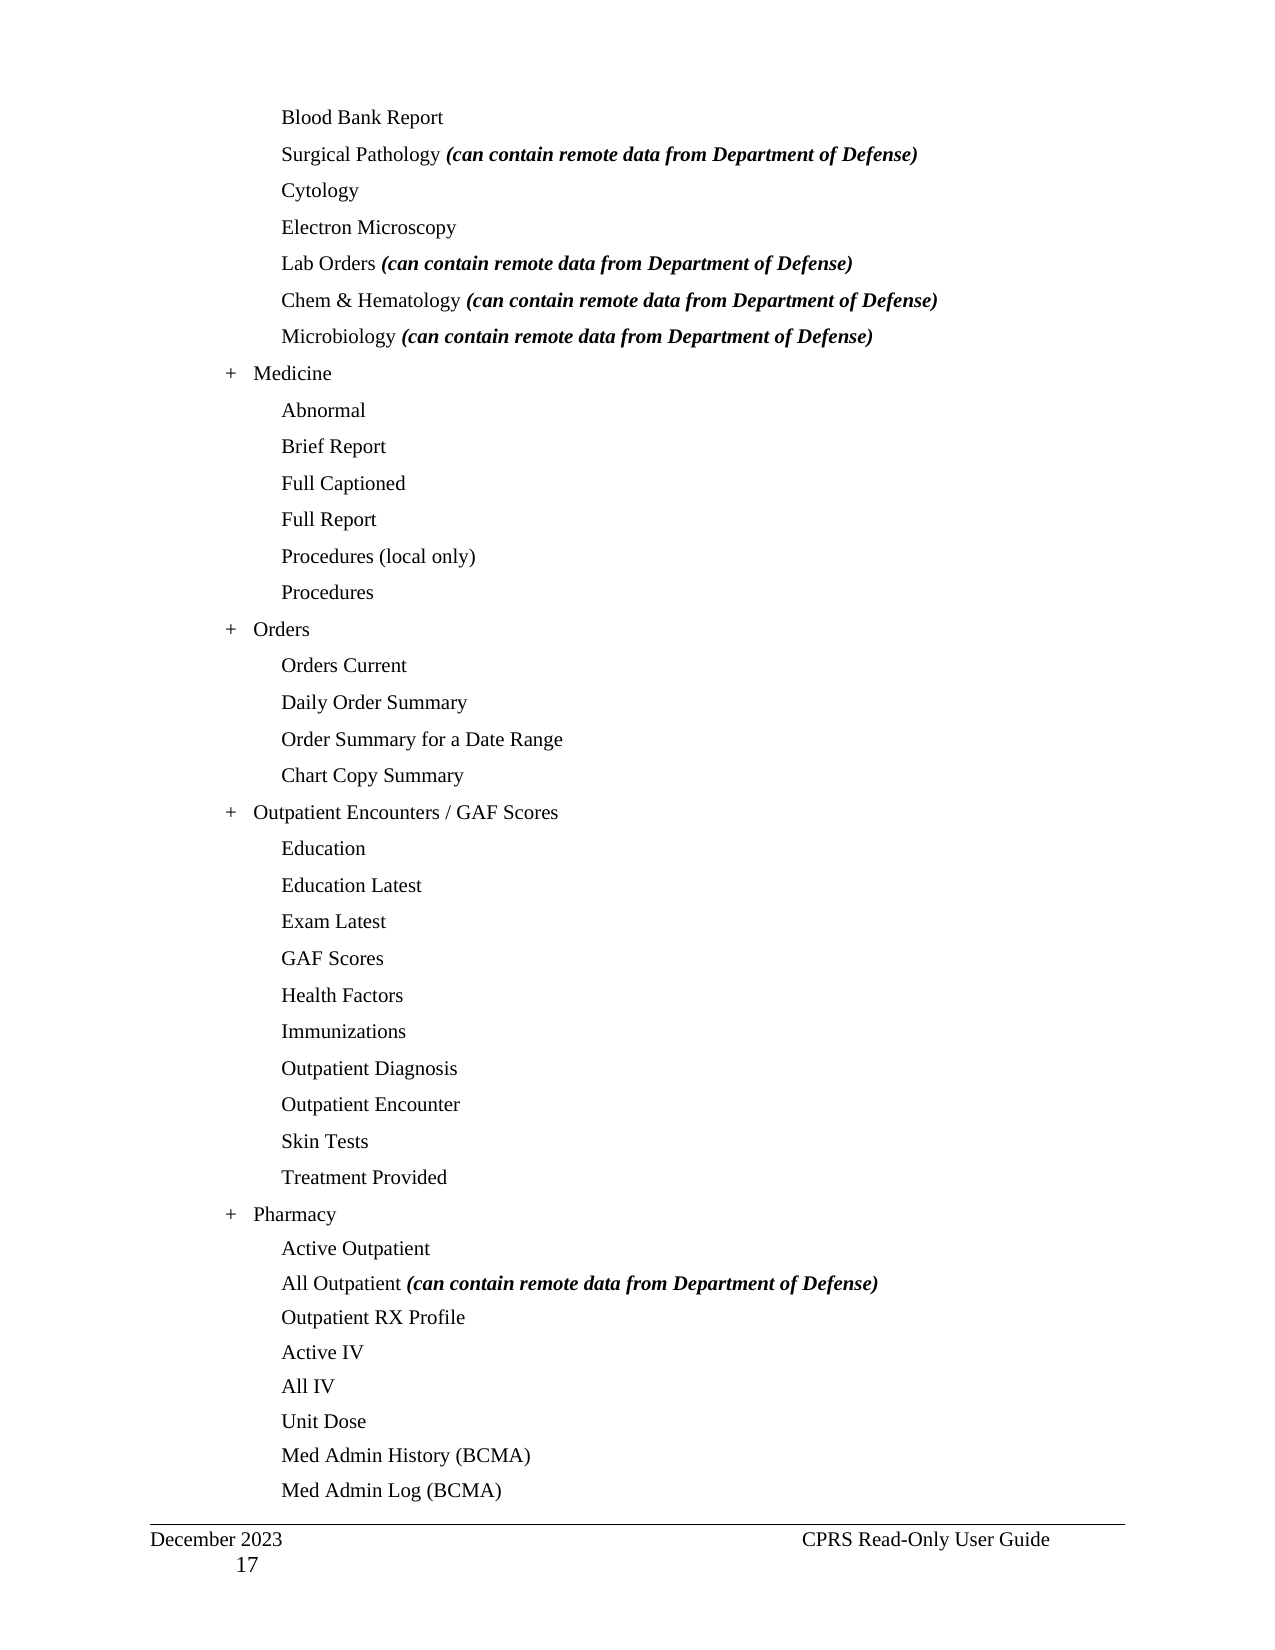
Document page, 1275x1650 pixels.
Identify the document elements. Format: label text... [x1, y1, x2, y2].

text Skin Tests [187, 1129, 1125, 1153]
text Education Latest [187, 873, 1125, 897]
text + Medicine [187, 361, 1125, 385]
text GAF Scores [187, 946, 1125, 970]
text Full Report [187, 507, 1125, 531]
text Med Admin Log (BCMA) [187, 1478, 1125, 1502]
text Electron Microscopy [187, 215, 1125, 239]
text Abnormal [187, 397, 1125, 422]
text Outpatient RX Profile [187, 1305, 1125, 1329]
text Cytology [187, 178, 1125, 202]
text Order Summary for a Date Range [187, 727, 1125, 751]
text Unit Dose [187, 1409, 1125, 1433]
text Treatment Provided [187, 1165, 1125, 1189]
text Active IV [187, 1340, 1125, 1364]
text Outpatient Diagnosis [187, 1056, 1125, 1080]
text Brief Report [187, 434, 1125, 458]
text Chem & Hematology (can contain remote data from Department of Defense) [187, 288, 1125, 312]
text Full Captioned [187, 471, 1125, 495]
text Lab Orders (can contain remote data from Department of Defense) [187, 251, 1125, 275]
text Procedures (local only) [187, 544, 1125, 568]
text All IV [187, 1374, 1125, 1398]
text Active Outpatient [187, 1236, 1125, 1260]
text Health Factors [187, 982, 1125, 1007]
text Outpatient Encounter [187, 1092, 1125, 1116]
text Med Admin History (BCMA) [187, 1443, 1125, 1467]
text Chart Copy Summary [187, 763, 1125, 787]
text Blood Bank Report [187, 105, 1125, 129]
text Exam Latest [187, 909, 1125, 933]
text Immunizations [187, 1019, 1125, 1043]
text + Outpatient Encounters / GAF Scores [187, 800, 1125, 824]
text Orders Current [187, 653, 1125, 677]
text Daily Order Summary [187, 690, 1125, 714]
text Education [187, 836, 1125, 860]
text + Orders [187, 617, 1125, 641]
text Microbiology (can contain remote data from Department of Defense) [187, 324, 1125, 348]
text Procedures [187, 580, 1125, 604]
text All Outpatient (can contain remote data from Department of Defense) [187, 1271, 1125, 1295]
text + Pharmacy [187, 1202, 1125, 1226]
text Surgical Pathology (can contain remote data from Department of Defense) [187, 142, 1125, 166]
